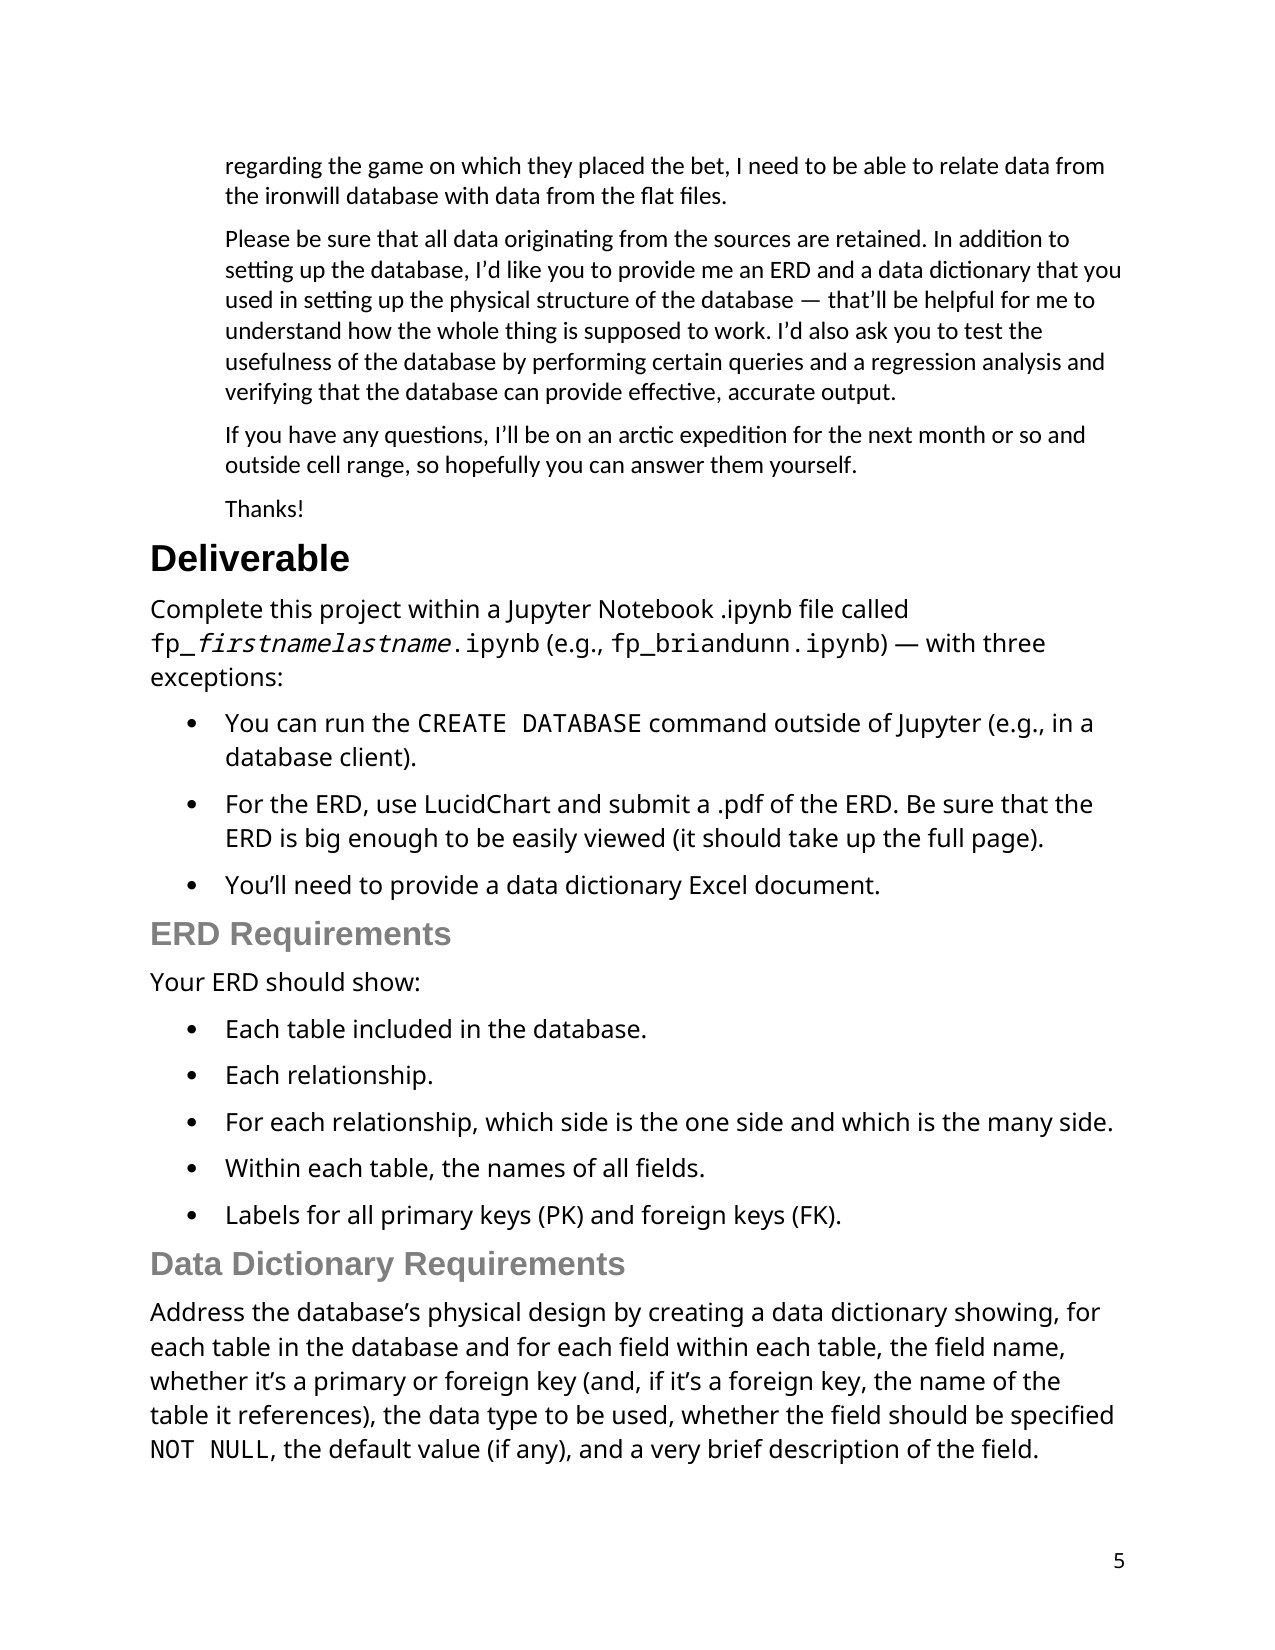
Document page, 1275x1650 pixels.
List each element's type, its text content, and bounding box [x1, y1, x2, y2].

list For the ERD, use LucidChart and submit a .pdf of the ERD. Be sure that the ERD is big enough to be easily viewed (it should take up the full page). [187, 787, 1125, 855]
list For each relationship, which side is the one side and which is the many side. [187, 1104, 1125, 1138]
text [225, 150, 1125, 211]
list Labels for all primary keys (PK) and foreign keys (FK). [187, 1198, 1125, 1232]
subtitle ERD Requirements [150, 914, 1125, 952]
text If you have any questions, I’ll be on an arctic expedition for the next month or so and outside cell range, so hopefully you can answer them yourself. [225, 419, 1125, 480]
text Address the database’s physical design by creating a data dictionary showing, for each table in the database and for each field within each table, the field name, whether it’s a primary or foreign key (and, if it’s a foreign key, the name of the table it references), the data type to be used, whether the field should be specified NOT NULL, the default value (if any), and a very brief description of the field. [150, 1295, 1125, 1465]
list Each relationship. [187, 1058, 1125, 1092]
text Please be sure that all data originating from the sources are retained. In addition to setting up the database, I’d like you to provide me an ERD and a data dictionary that you used in setting up the physical structure of the database — that’ll be helpful for me to understand how the whole thing is supposed to work. I’d also ask you to test the usefulness of the database by performing certain queries and a regression analysis and verifying that the database can provide effective, accurate output. [225, 223, 1125, 407]
text Thanks! [225, 493, 1125, 523]
text Complete this project within a Jupyter Notebook .ipynb file called fp_firstnamelastname.ipynb (e.g., fp_briandunn.ipynb) — with three exceptions: [150, 591, 1125, 693]
list You can run the CREATE DATABASE command outside of Jupyter (e.g., in a database client). [187, 706, 1125, 774]
list Each table included in the database. [187, 1011, 1125, 1045]
list You’ll need to provide a data dictionary Excel document. [187, 867, 1125, 901]
subtitle Data Dictionary Requirements [150, 1244, 1125, 1283]
subtitle Deliverable [150, 536, 1125, 579]
text Your ERD should show: [150, 965, 1125, 999]
list Within each table, the names of all fields. [187, 1151, 1125, 1185]
